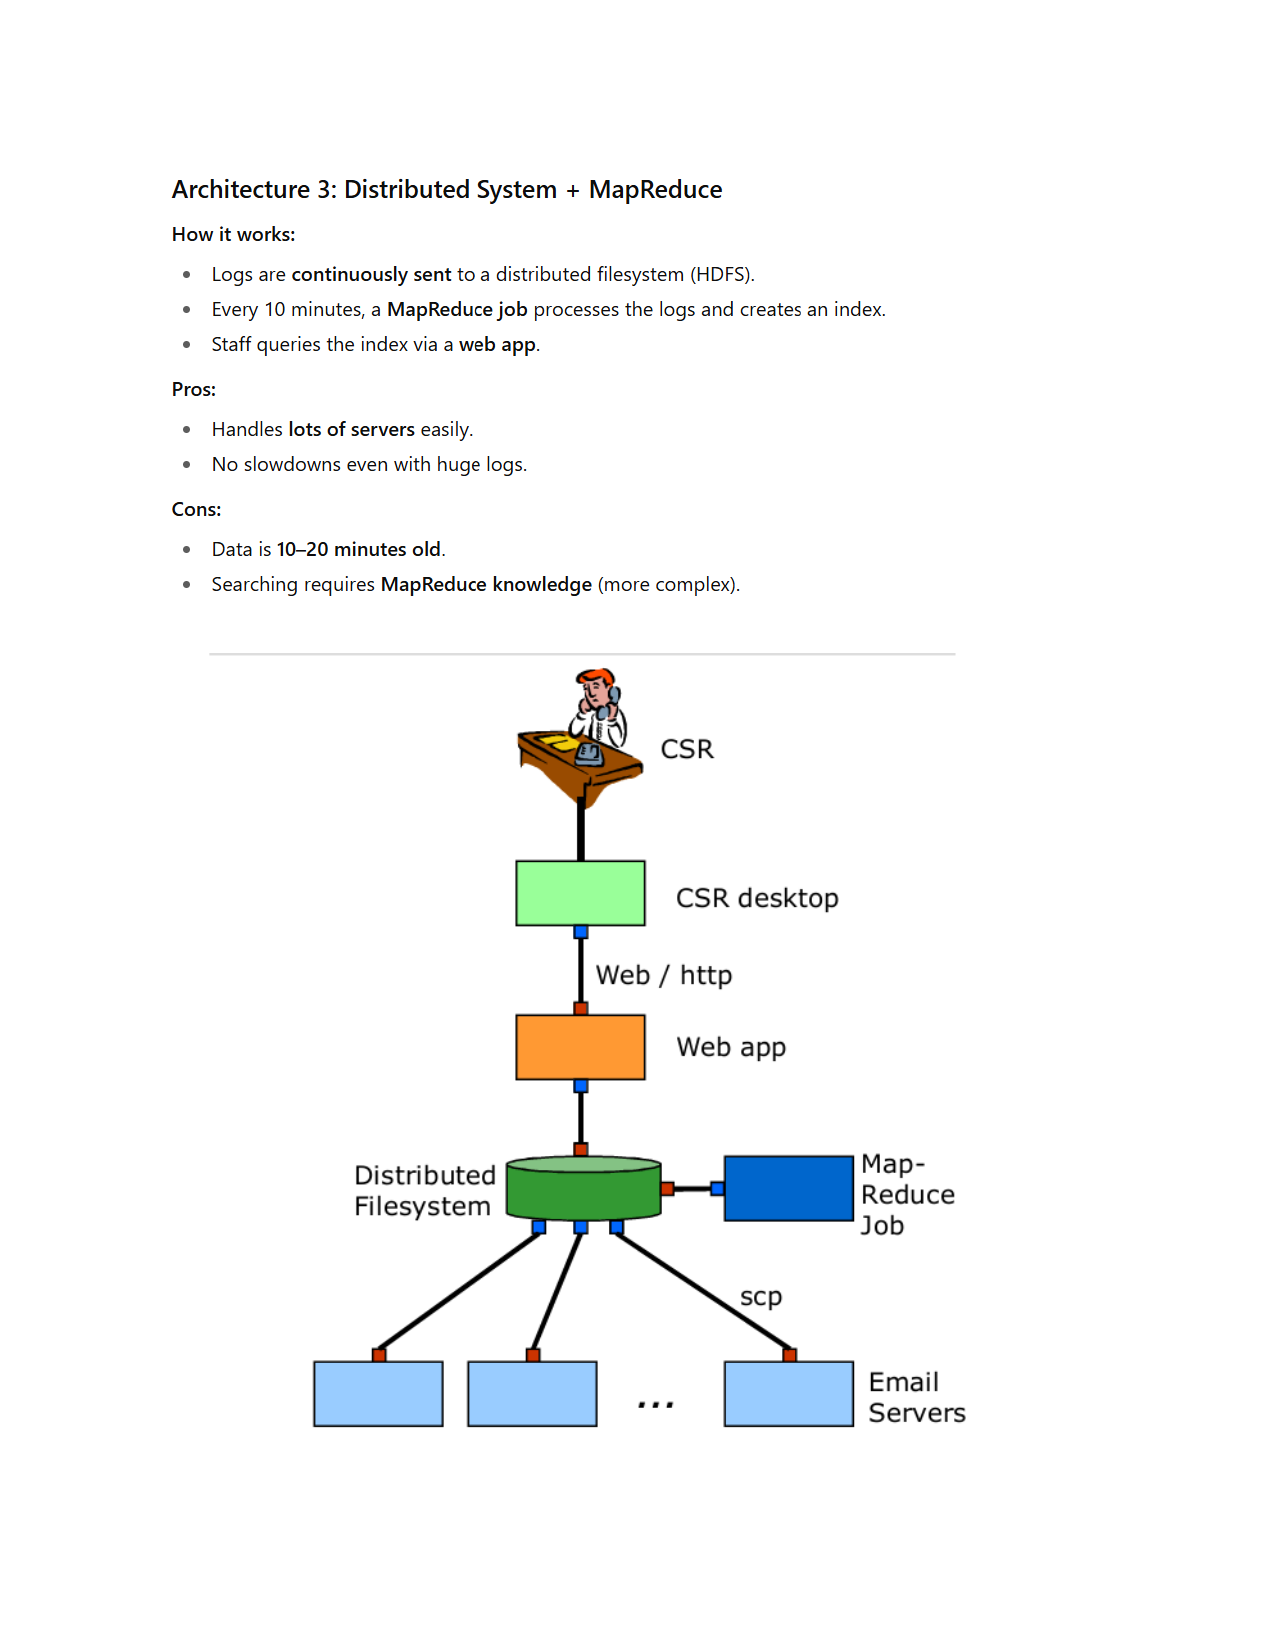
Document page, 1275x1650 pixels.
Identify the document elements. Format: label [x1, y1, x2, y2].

picture [209, 653, 1066, 1458]
picture [150, 150, 1125, 632]
